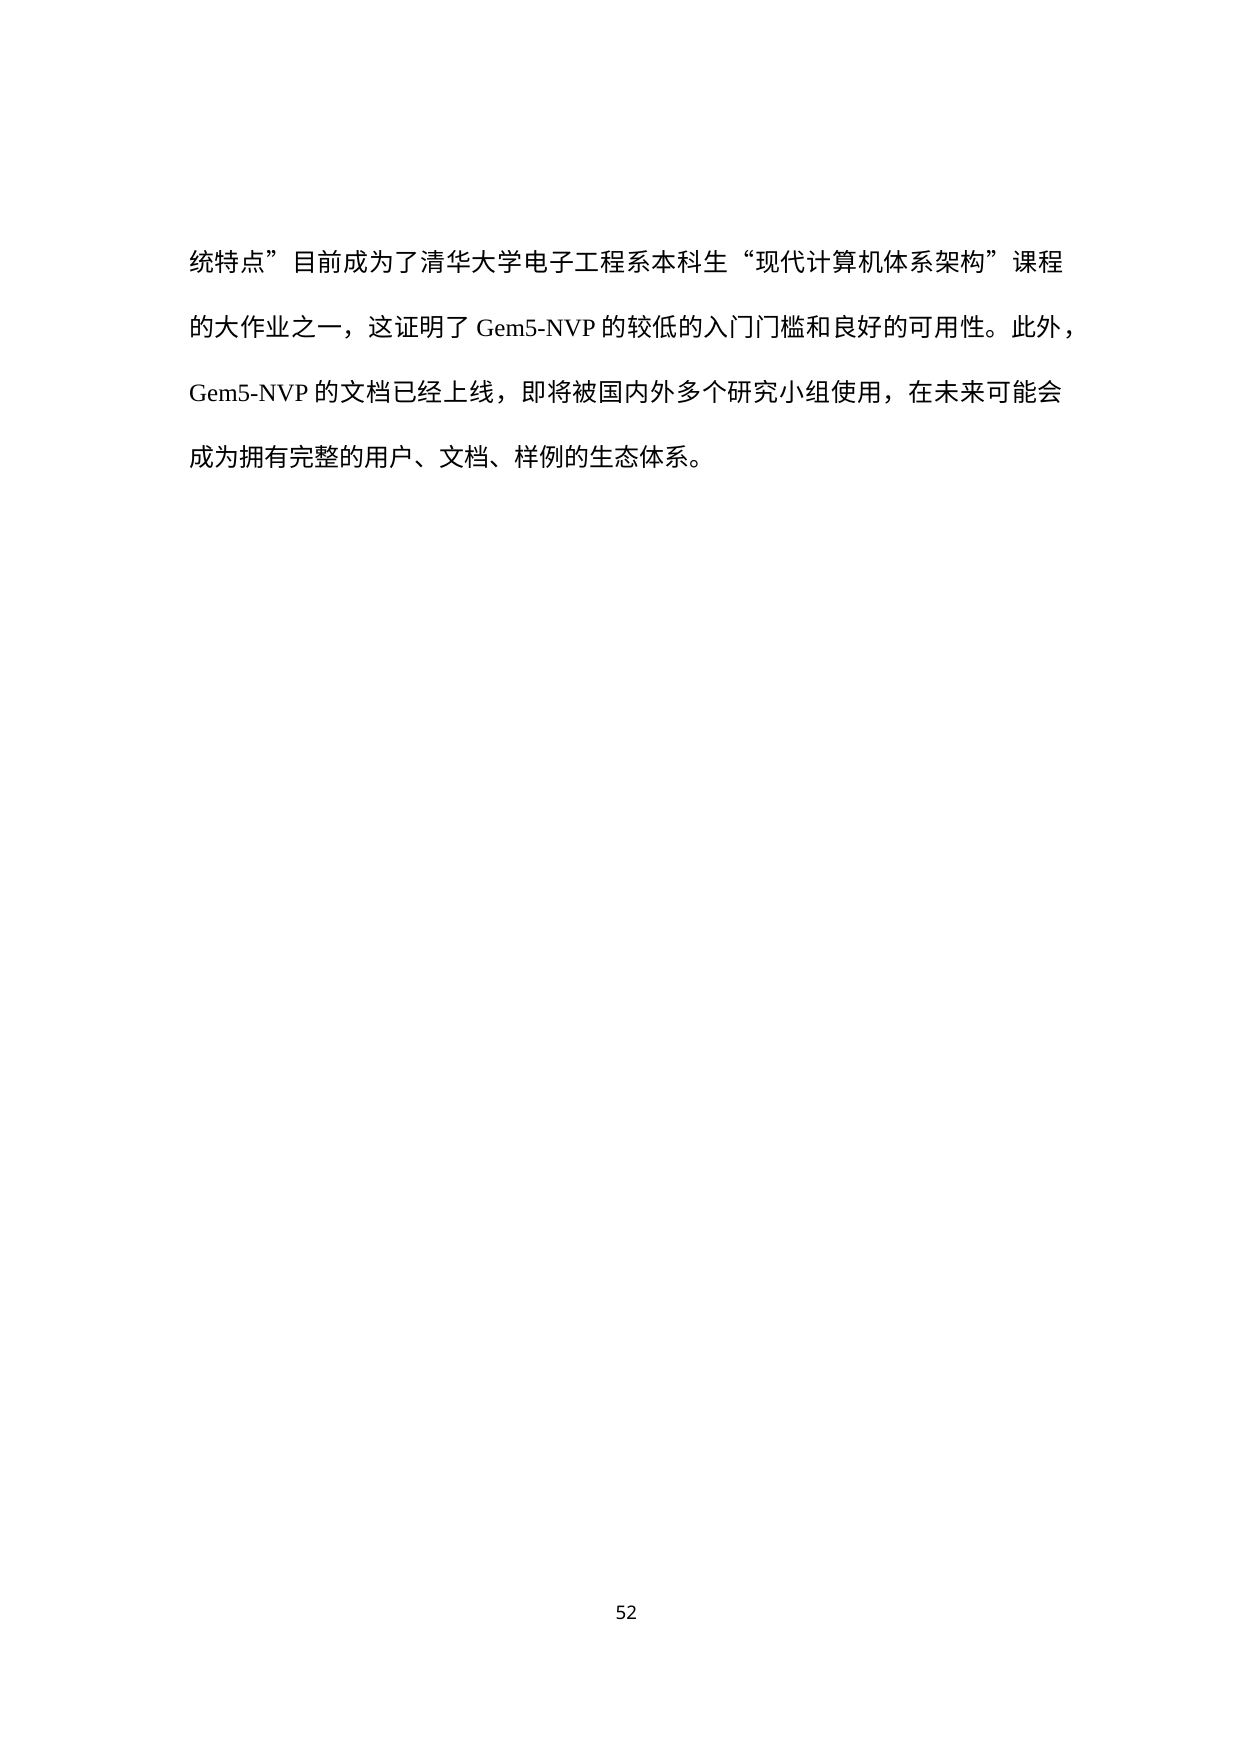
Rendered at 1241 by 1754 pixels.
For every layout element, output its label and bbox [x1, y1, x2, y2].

text [189, 228, 1063, 488]
